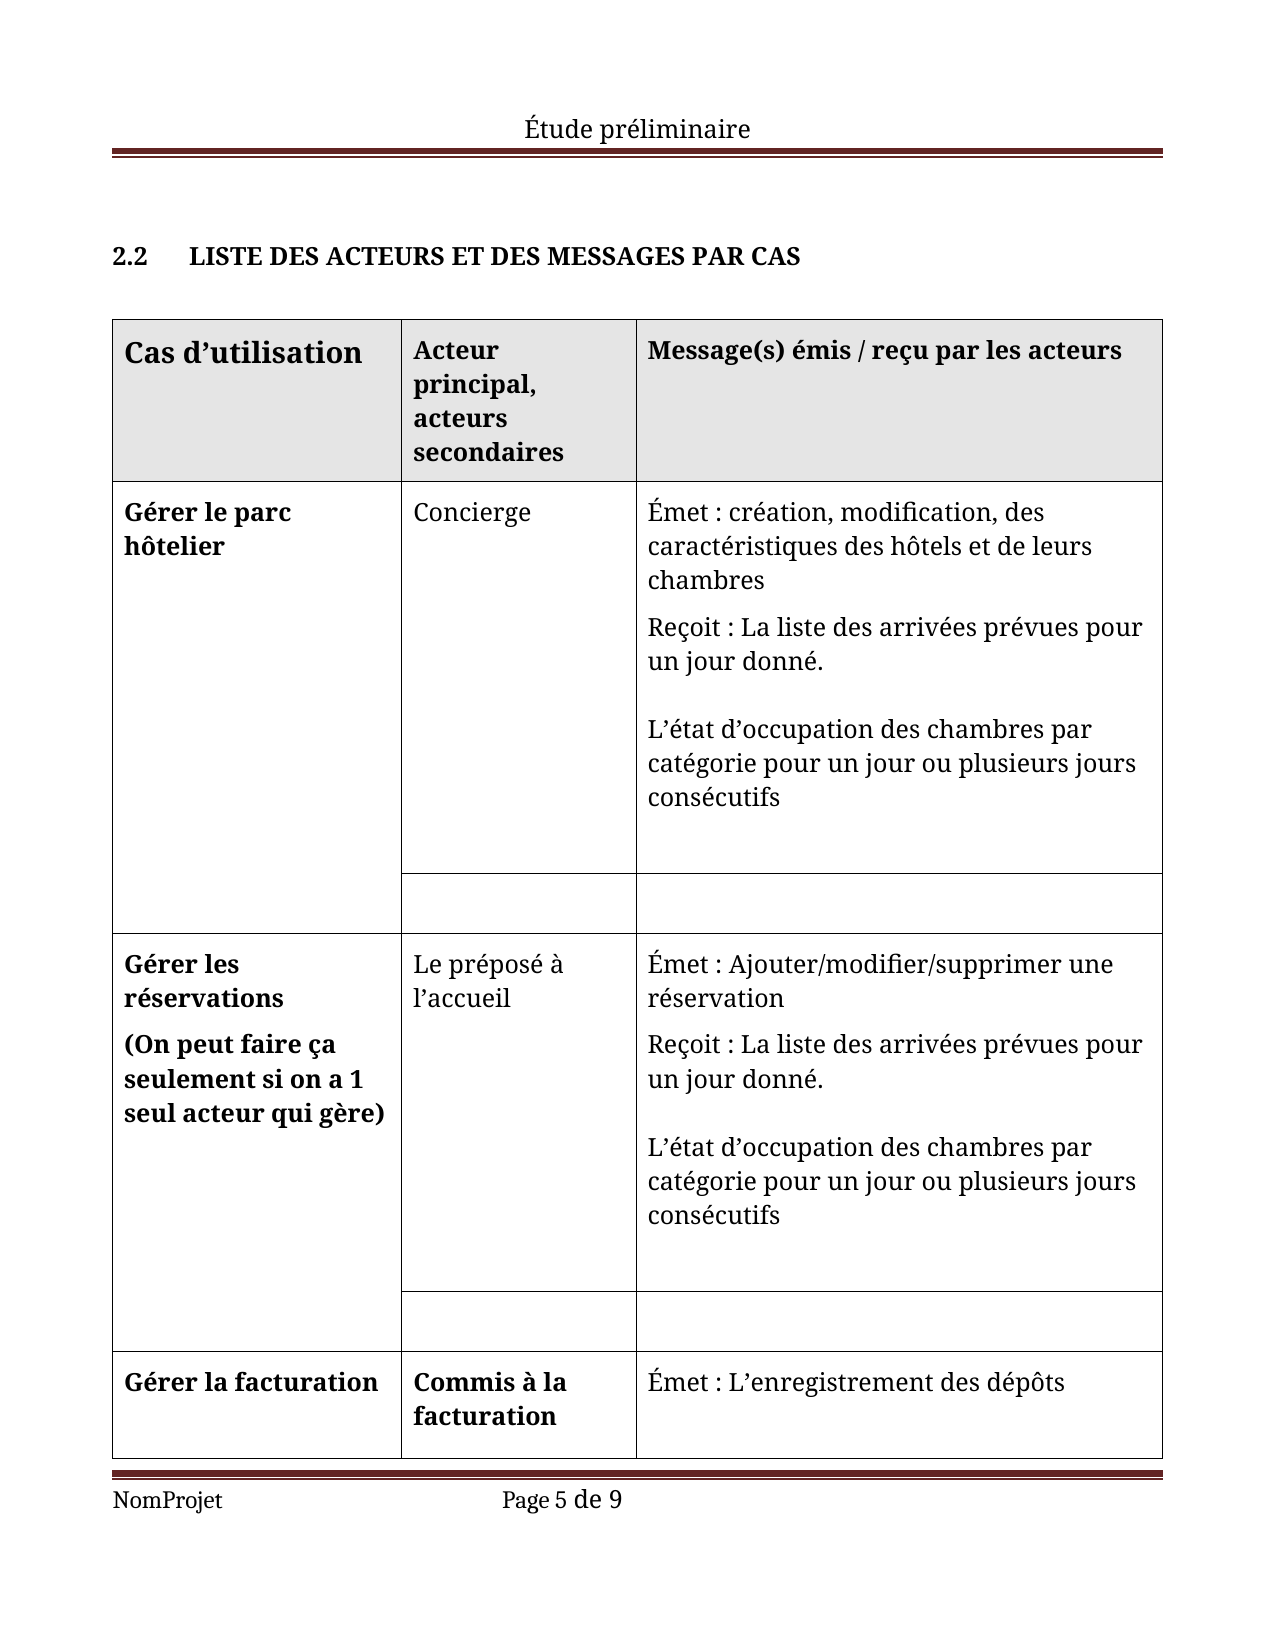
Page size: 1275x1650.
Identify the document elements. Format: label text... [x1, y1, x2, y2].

subtitle Liste des acteurs et des messages par cas [112, 238, 1163, 272]
table_header Acteur principal, acteurs secondaires [402, 320, 636, 481]
table_header Message(s) émis / reçu par les acteurs [637, 320, 1162, 481]
table_cell Gérer le parc hôtelier [113, 482, 401, 933]
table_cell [637, 1352, 1162, 1457]
table_cell Le préposé à l’accueil [402, 934, 636, 1291]
table_cell Émet : création, modification, des caractéristiques des hôtels et de leurs chambres Reçoit : La liste des arrivées prévues pour un jour donné. L’état d’occupation des chambres par catégorie pour un jour ou plusieurs jours consécutifs [637, 482, 1162, 873]
table_header Cas d’utilisation [113, 320, 401, 481]
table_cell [113, 1352, 401, 1457]
table_cell [402, 874, 636, 933]
table_cell Gérer les réservations (On peut faire ça seulement si on a 1 seul acteur qui gère) [113, 934, 401, 1351]
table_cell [402, 1352, 636, 1457]
table_cell [402, 1292, 636, 1351]
table_cell [637, 1292, 1162, 1351]
table_cell Émet : Ajouter/modifier/supprimer une réservation Reçoit : La liste des arrivées prévues pour un jour donné. L’état d’occupation des chambres par catégorie pour un jour ou plusieurs jours consécutifs [637, 934, 1162, 1291]
table_cell [637, 874, 1162, 933]
table_cell Concierge [402, 482, 636, 873]
